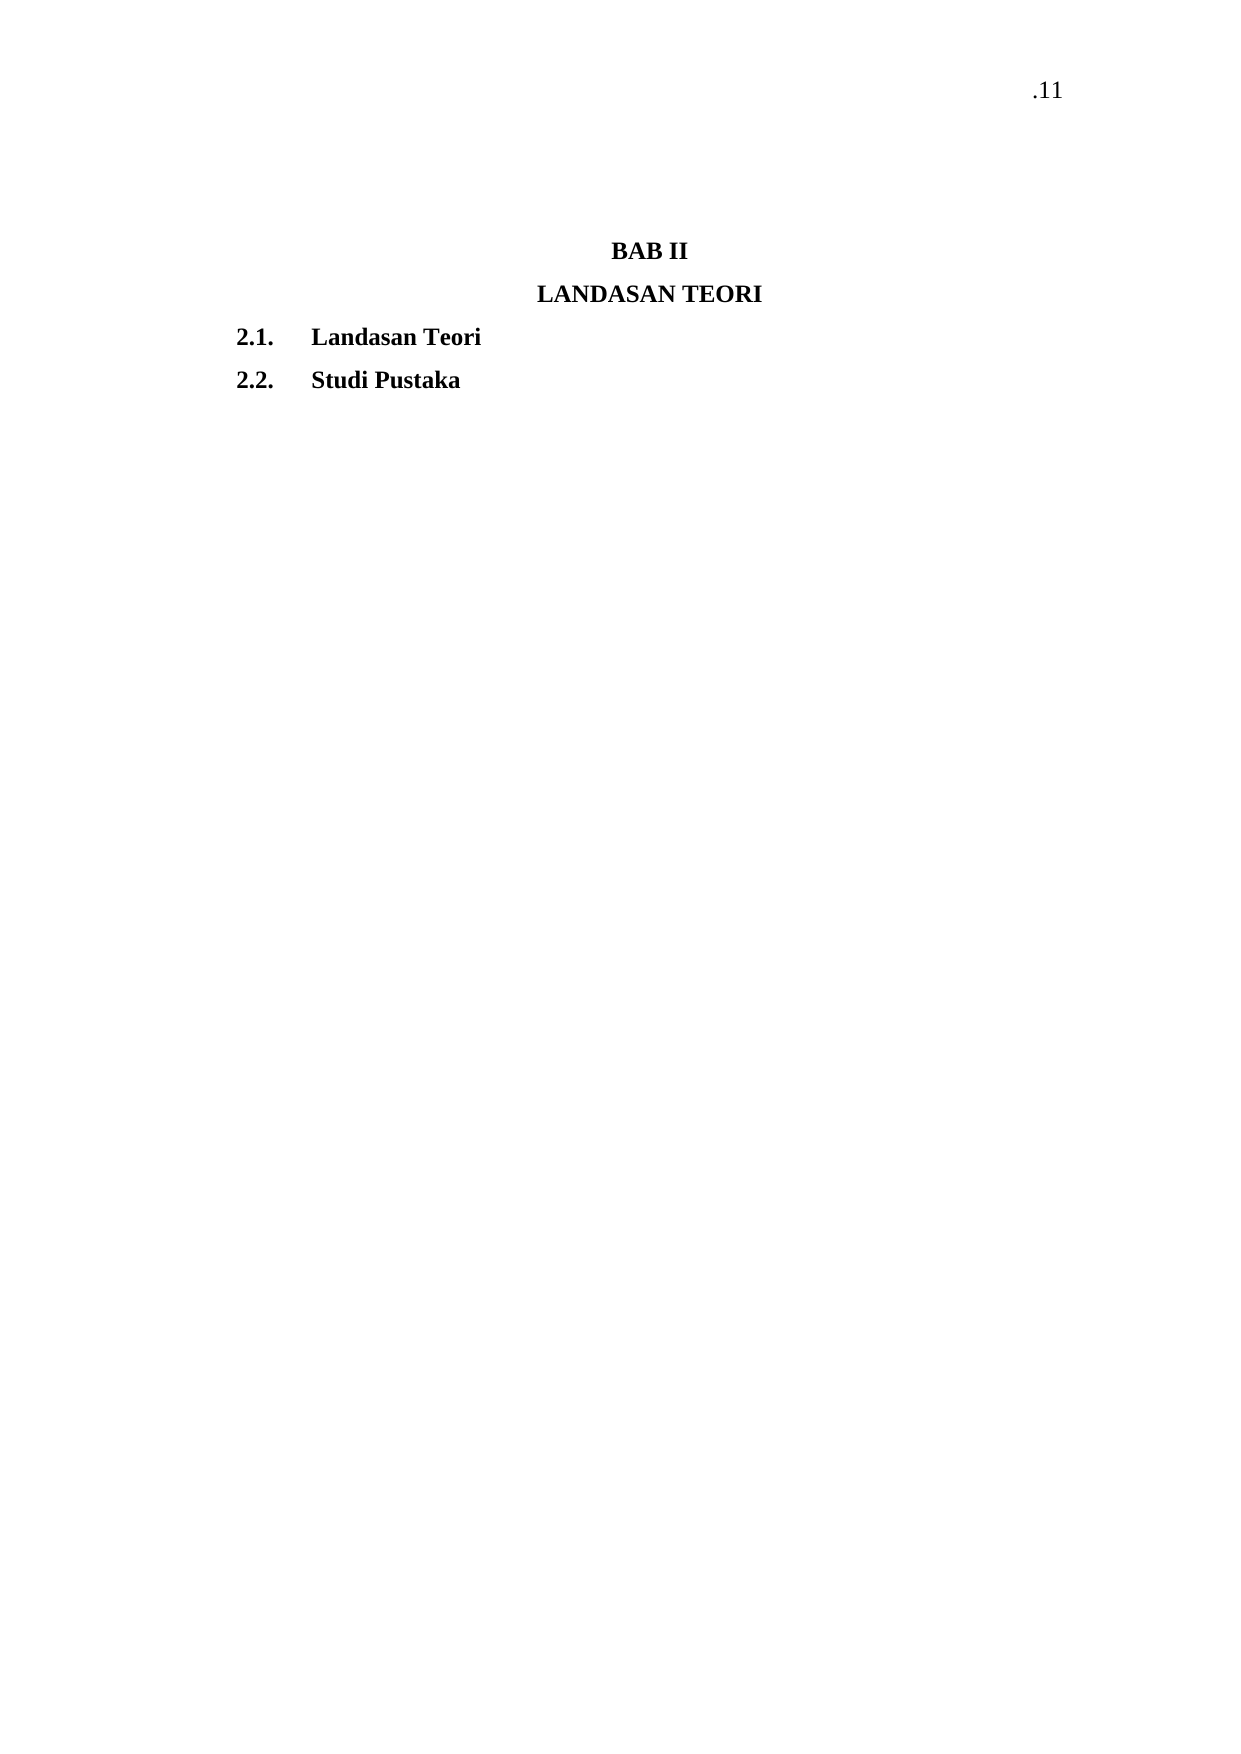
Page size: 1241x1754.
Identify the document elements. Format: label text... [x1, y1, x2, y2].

subtitle Landasan Teori [236, 322, 1063, 351]
subtitle Studi Pustaka [236, 366, 1063, 394]
text BAB II LANDASAN TEORI [236, 236, 1063, 308]
